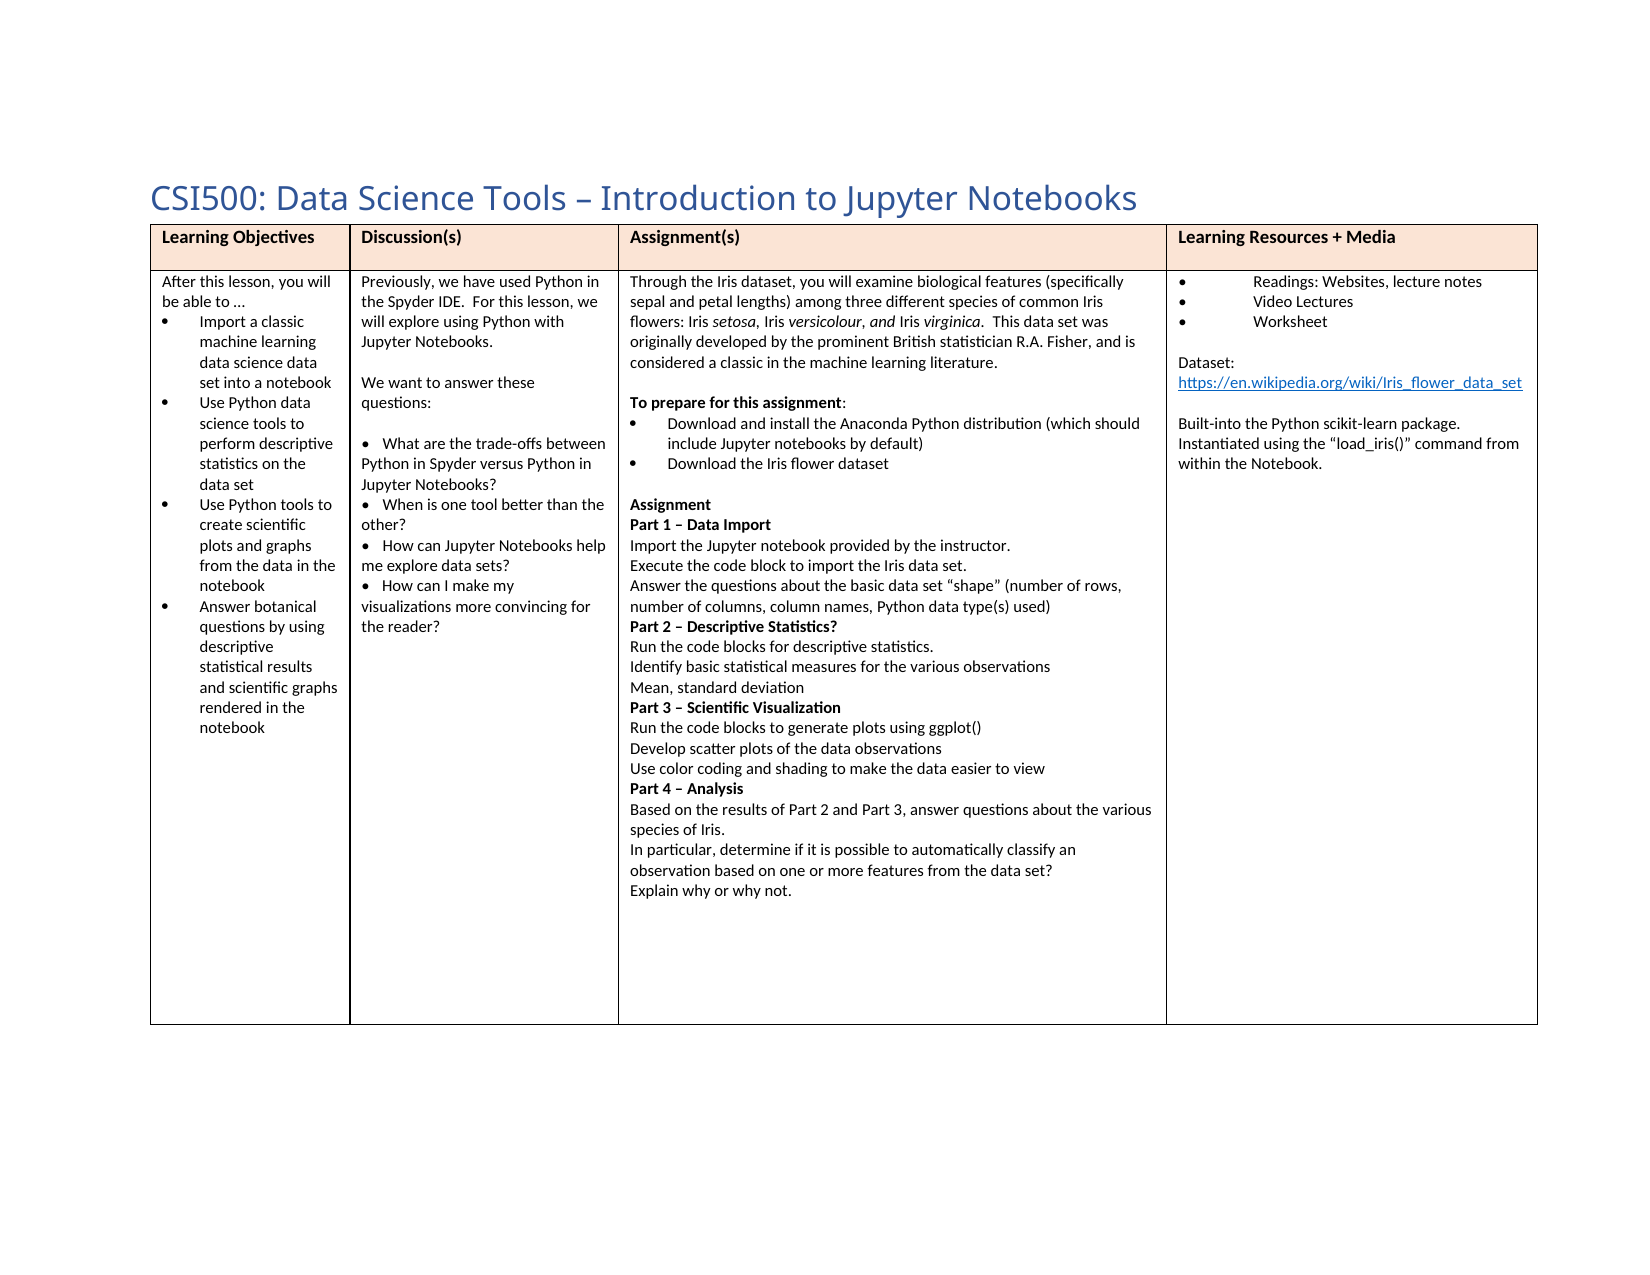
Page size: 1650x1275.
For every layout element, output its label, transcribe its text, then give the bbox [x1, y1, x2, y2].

table_header Learning Resources + Media [1167, 225, 1537, 270]
table_header Learning Objectives [151, 225, 349, 270]
subtitle CSI500: Data Science Tools – Introduction to Jupyter Notebooks [150, 175, 1500, 220]
table_cell After this lesson, you will be able to … Import a classic machine learning data science data set into a notebook Use Python data science tools to perform descriptive statistics on the data set Use Python tools to create scientific plots and graphs from the data in the notebook Answer botanical questions by using descriptive statistical results and scientific graphs rendered in the notebook [151, 271, 349, 1024]
table_cell Through the Iris dataset, you will examine biological features (specifically sepal and petal lengths) among three different species of common Iris flowers: Iris setosa, Iris versicolour, and Iris virginica. This data set was originally developed by the prominent British statistician R.A. Fisher, and is considered a classic in the machine learning literature. To prepare for this assignment: Download and install the Anaconda Python distribution (which should include Jupyter notebooks by default) Download the Iris flower dataset Assignment Part 1 – Data Import Import the Jupyter notebook provided by the instructor. Execute the code block to import the Iris data set. Answer the questions about the basic data set “shape” (number of rows, number of columns, column names, Python data type(s) used) Part 2 – Descriptive Statistics? Run the code blocks for descriptive statistics. Identify basic statistical measures for the various observations Mean, standard deviation Part 3 – Scientific Visualization Run the code blocks to generate plots using ggplot() Develop scatter plots of the data observations Use color coding and shading to make the data easier to view Part 4 – Analysis Based on the results of Part 2 and Part 3, answer questions about the various species of Iris. In particular, determine if it is possible to automatically classify an observation based on one or more features from the data set? Explain why or why not. [619, 271, 1166, 1024]
table_header Discussion(s) [351, 225, 618, 270]
table_cell Previously, we have used Python in the Spyder IDE. For this lesson, we will explore using Python with Jupyter Notebooks. We want to answer these questions: • What are the trade-offs between Python in Spyder versus Python in Jupyter Notebooks? • When is one tool better than the other? • How can Jupyter Notebooks help me explore data sets? • How can I make my visualizations more convincing for the reader? [351, 271, 618, 1024]
table_cell • Readings: Websites, lecture notes • Video Lectures • Worksheet Dataset: https://en.wikipedia.org/wiki/Iris_flower_data_set Built-into the Python scikit-learn package. Instantiated using the “load_iris()” command from within the Notebook. [1167, 271, 1537, 1024]
table_header Assignment(s) [619, 225, 1166, 270]
